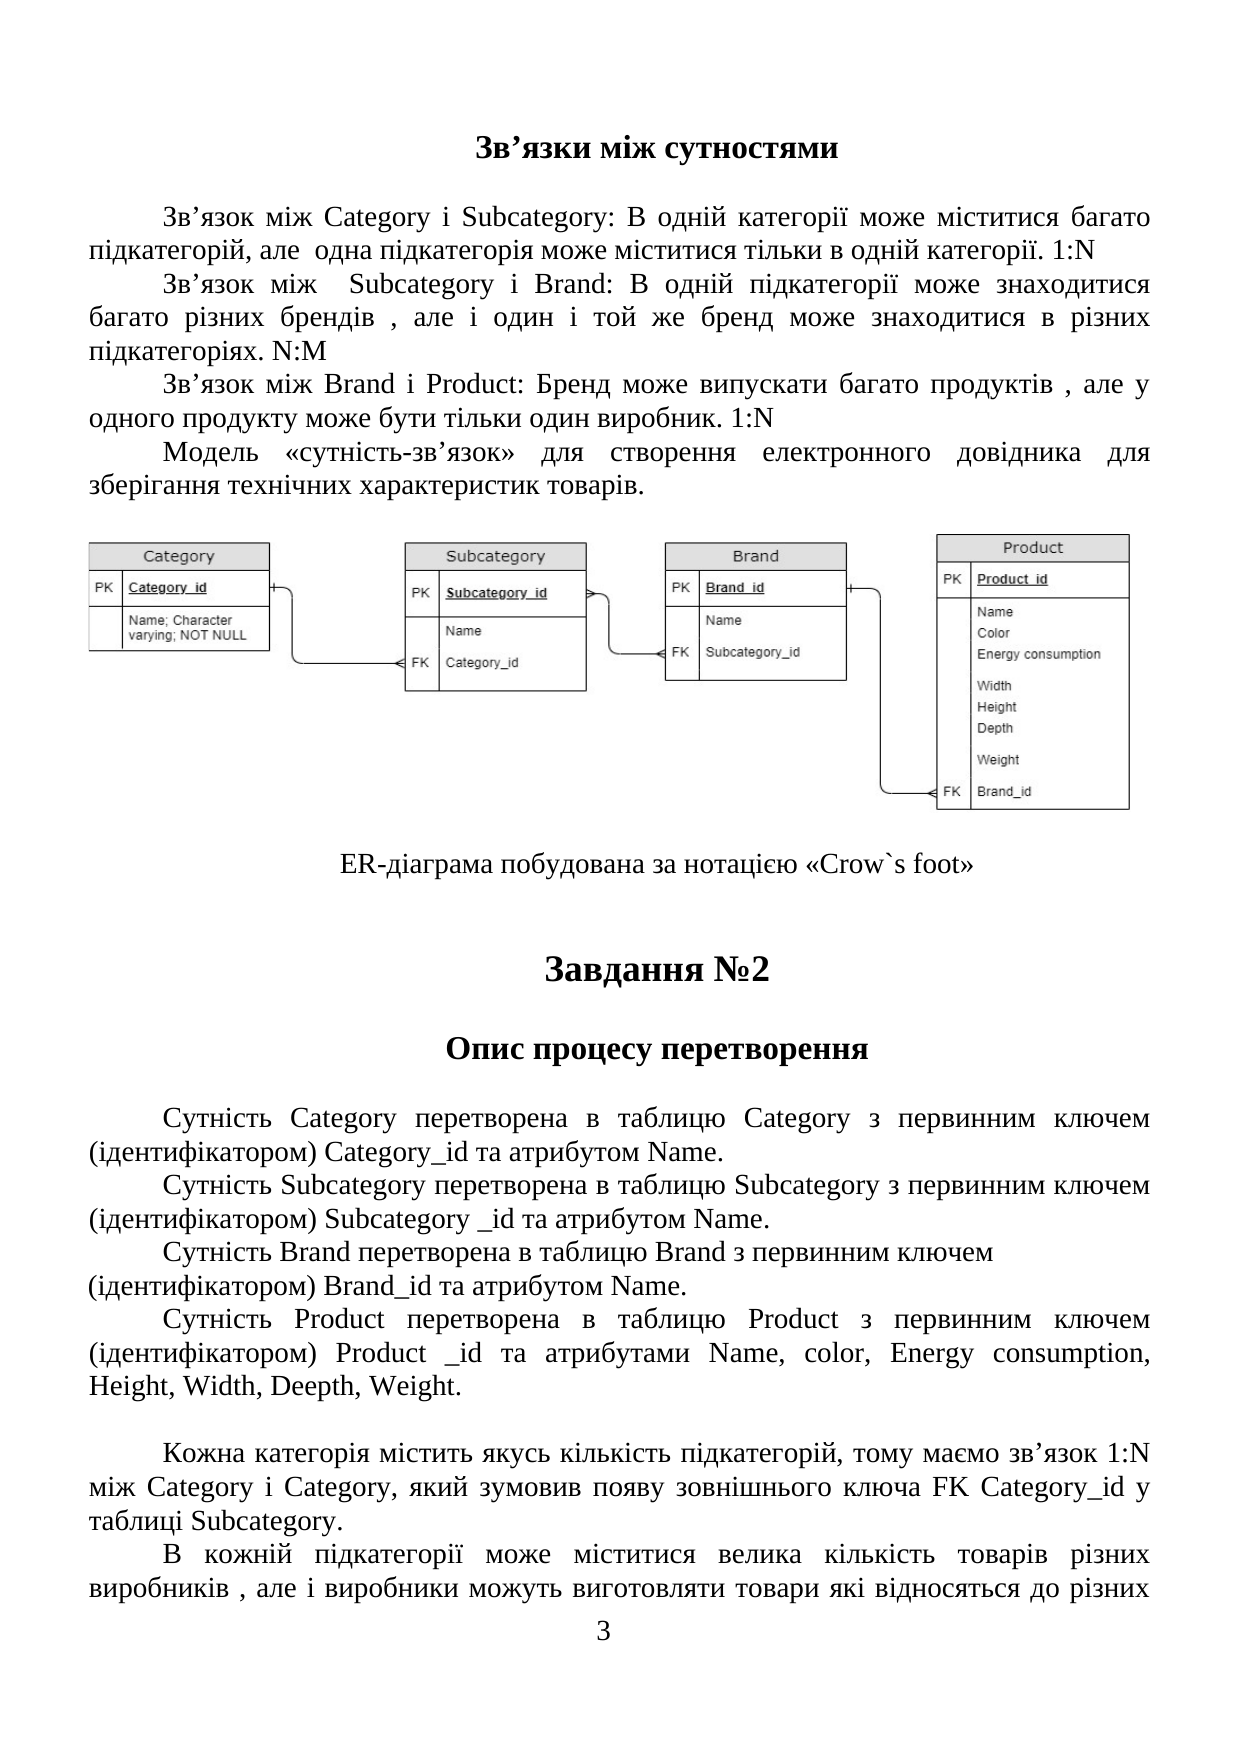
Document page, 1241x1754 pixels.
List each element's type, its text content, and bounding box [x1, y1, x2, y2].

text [89, 1536, 1152, 1603]
text Сутність Category перетворена в таблицю Category з первинним ключем (ідентифікатором) Category_id та атрибутом Name. [89, 1100, 1152, 1167]
text Сутність Product перетворена в таблицю Product з первинним ключем (ідентифікатором) Product _id та атрибутами Name, color, Energy consumption, Height, Width, Deepth, Weight. [89, 1301, 1152, 1402]
text (ідентифікатором) Brand_id та атрибутом Name. [88, 1268, 1152, 1301]
text ER-діаграма побудована за нотацією «Crow`s foot» [89, 846, 1152, 879]
subtitle Завдання №2 [89, 947, 1152, 990]
text Сутність Brand перетворена в таблицю Brand з первинним ключем [89, 1234, 1152, 1268]
text Зв’язок між Subcategory і Brand: В одній підкатегорії може знаходитися багато різних брендів , але і один і той же бренд може знаходитися в різних підкатегоріях. N:M [89, 266, 1152, 367]
text Кожна категорія містить якусь кількість підкатегорій, тому маємо зв’язок 1:N між Category і Category, який зумовив появу зовнішнього ключа FK Category_id у таблиці Subcategory. [89, 1436, 1152, 1536]
text Сутність Subcategory перетворена в таблицю Subcategory з первинним ключем (ідентифікатором) Subcategory _id та атрибутом Name. [89, 1167, 1152, 1234]
subtitle Зв’язки між сутностями [89, 127, 1152, 165]
picture [88, 534, 1131, 813]
text Зв’язок між Category і Subcategory: В одній категорії може міститися багато підкатегорій, але одна підкатегорія може міститися тільки в одній категорії. 1:N [89, 199, 1152, 266]
text Зв’язок між Brand і Product: Бренд може випускати багато продуктів , але у одного продукту може бути тільки один виробник. 1:N [89, 367, 1152, 434]
subtitle Опис процесу перетворення [89, 1028, 1152, 1067]
text Модель «сутність-зв’язок» для створення електронного довідника для зберігання технічних характеристик товарів. [89, 434, 1152, 501]
